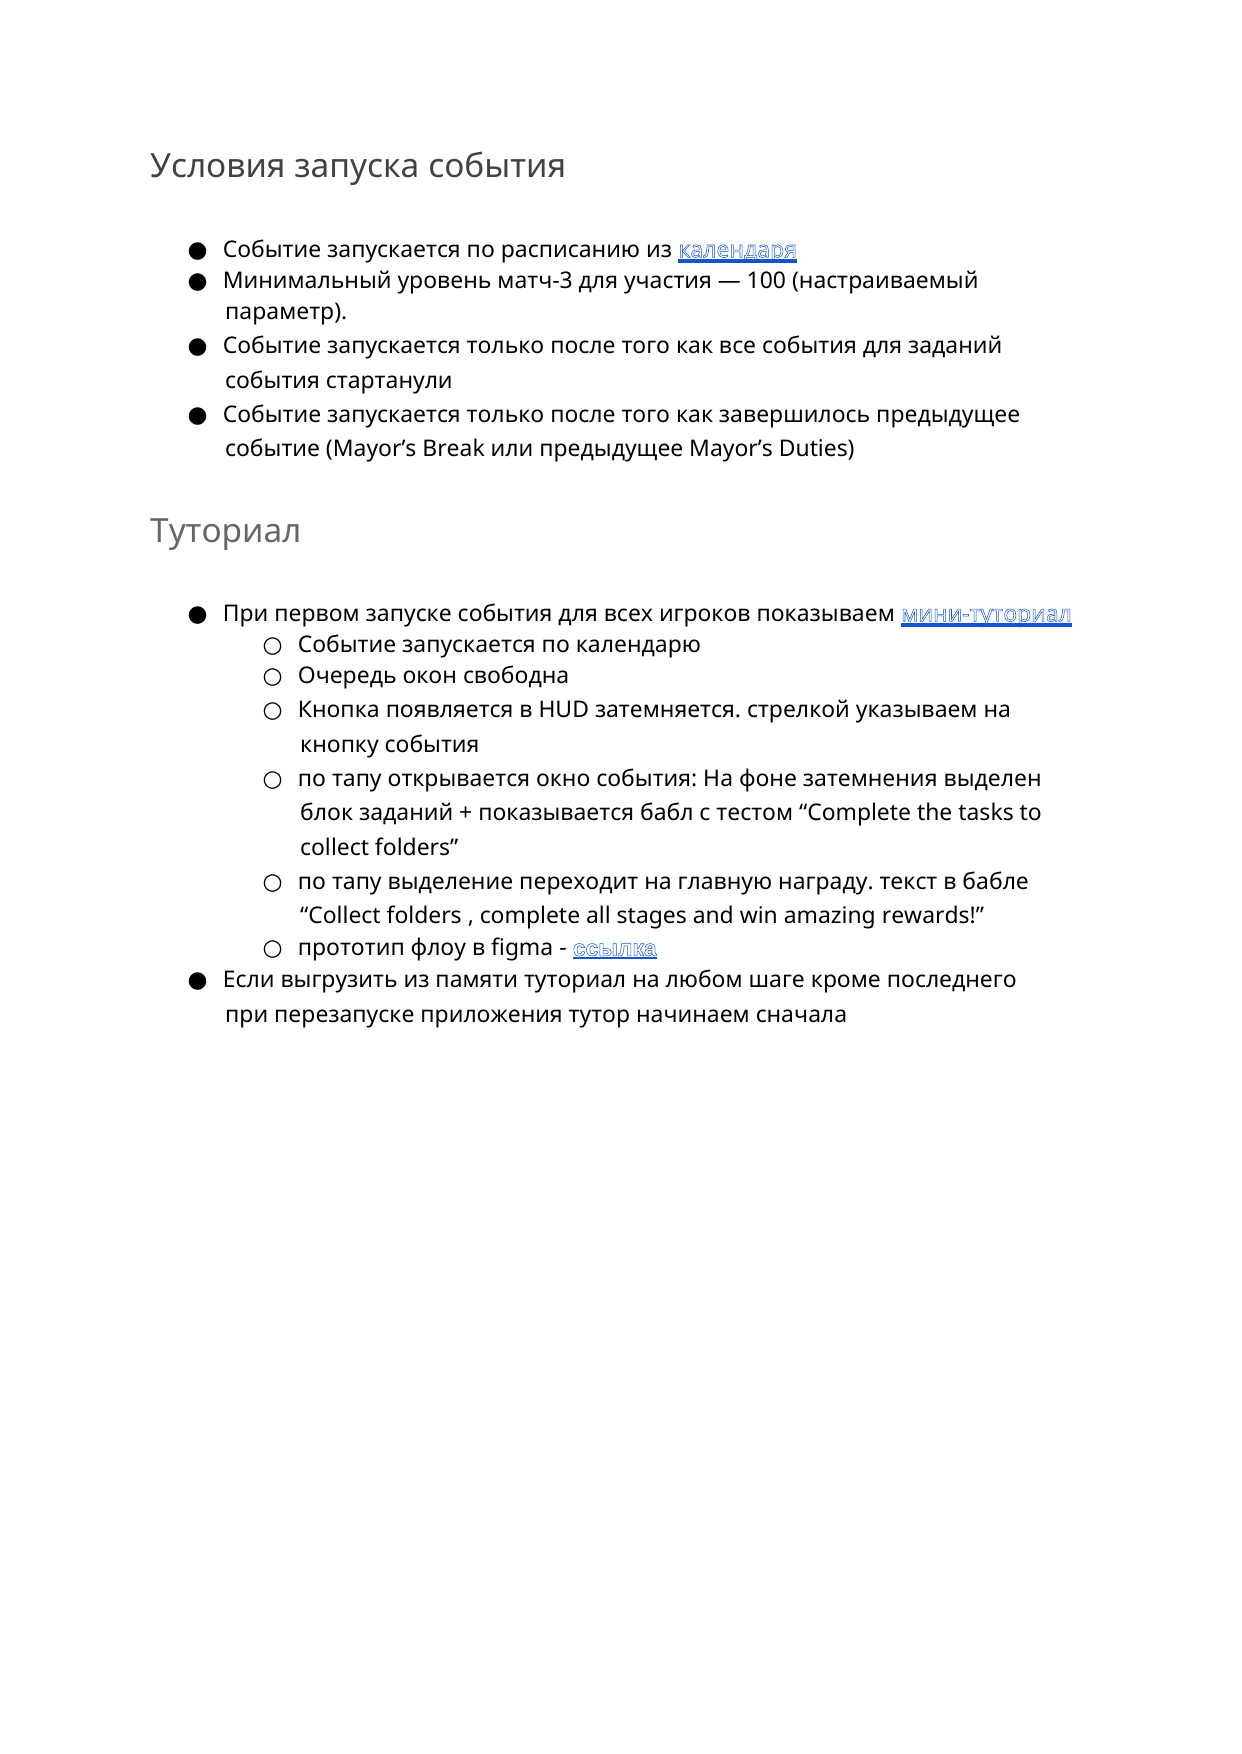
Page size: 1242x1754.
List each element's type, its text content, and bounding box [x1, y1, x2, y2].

subtitle Условия запуска события [150, 142, 1094, 187]
list Событие запускается только после того как завершилось предыдущее событие (Mayor’s Break или предыдущее Mayor’s Duties) [187, 401, 1077, 466]
list Событие запускается по расписанию из календаря [187, 233, 1094, 264]
list по тапу открывается окно события: На фоне затемнения выделен блок заданий + показывается бабл с тестом “Complete the tasks to collect folders” [262, 770, 1058, 870]
list Событие запускается по календарю [262, 633, 1094, 665]
subtitle Туториал [150, 510, 1094, 555]
list по тапу выделение переходит на главную награду. текст в бабле “Collect folders , complete all stages and win amazing rewards!” [262, 873, 1074, 939]
list При первом запуске события для всех игроков показываем мини-туториал [187, 599, 1094, 631]
list Событие запускается только после того как все события для заданий события стартанули [187, 332, 1064, 397]
list Минимальный уровень матч-3 для участия — 100 (настраиваемый параметр). [187, 267, 1094, 329]
list прототип флоу в figma - ссылка [262, 942, 1094, 969]
list Очередь окон свободна [262, 667, 1094, 699]
list Кнопка появляется в HUD затемняется. стрелкой указываем на кнопку события [262, 701, 1059, 767]
list Если выгрузить из памяти туториал на любом шаге кроме последнего при перезапуске приложения тутор начинаем сначала [187, 971, 1017, 1037]
